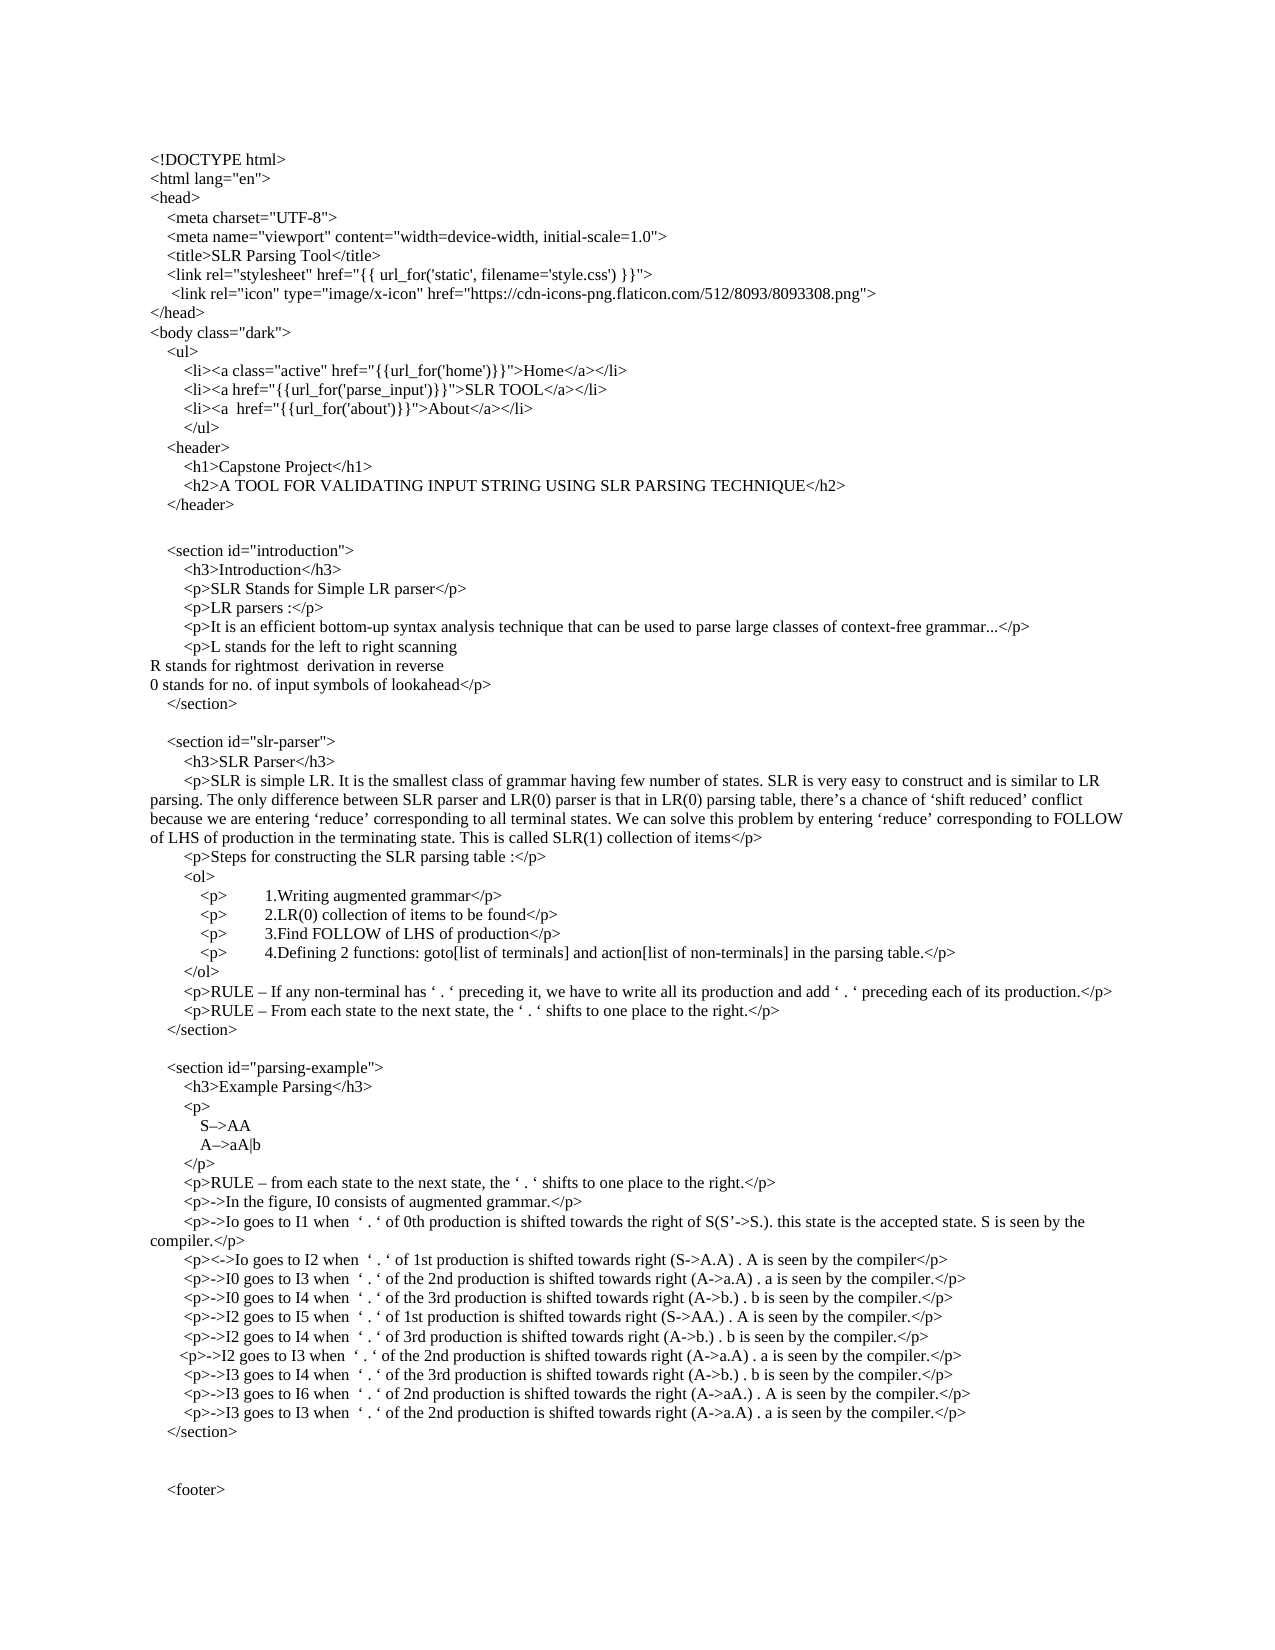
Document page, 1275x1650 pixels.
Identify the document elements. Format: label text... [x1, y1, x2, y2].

text 0 stands for no. of input symbols of lookahead</p> [150, 675, 1125, 694]
text <p>->I0 goes to I4 when ‘ . ‘ of the 3rd production is shifted towards right (A->b.) . b is seen by the compiler.</p> [150, 1288, 1125, 1307]
text <body class="dark"> [150, 322, 1125, 342]
text <p>L stands for the left to right scanning [150, 636, 1125, 656]
text <p> [150, 1096, 1125, 1116]
text <p>Steps for constructing the SLR parsing table :</p> [150, 847, 1125, 866]
text <p> 1.Writing augmented grammar</p> [150, 886, 1125, 905]
text </ul> [150, 418, 1125, 437]
text <meta name="viewport" content="width=device-width, initial-scale=1.0"> [150, 227, 1125, 246]
text <li><a class="active" href="{{url_for('home')}}">Home</a></li> [150, 361, 1125, 380]
text <h3>Introduction</h3> [150, 560, 1125, 579]
text <header> [150, 437, 1125, 457]
text <h2>A TOOL FOR VALIDATING INPUT STRING USING SLR PARSING TECHNIQUE</h2> [150, 476, 1125, 495]
text <li><a href="{{url_for('about')}}">About</a></li> [150, 399, 1125, 418]
text <!DOCTYPE html> [150, 150, 1125, 169]
text <p>RULE – From each state to the next state, the ‘ . ‘ shifts to one place to the right.</p> [150, 1001, 1125, 1020]
text <p>It is an efficient bottom-up syntax analysis technique that can be used to parse large classes of context-free grammar...</p> [150, 617, 1125, 636]
text <p>SLR Stands for Simple LR parser</p> [150, 579, 1125, 598]
text <p>->I3 goes to I3 when ‘ . ‘ of the 2nd production is shifted towards right (A->a.A) . a is seen by the compiler.</p> [150, 1403, 1125, 1422]
text <li><a href="{{url_for('parse_input')}}">SLR TOOL</a></li> [150, 380, 1125, 399]
text <p>RULE – If any non-terminal has ‘ . ‘ preceding it, we have to write all its production and add ‘ . ‘ preceding each of its production.</p> [150, 981, 1125, 1001]
text <h3>SLR Parser</h3> [150, 751, 1125, 771]
text <footer> [150, 1480, 1125, 1499]
text <p>->I2 goes to I3 when ‘ . ‘ of the 2nd production is shifted towards right (A->a.A) . a is seen by the compiler.</p> [150, 1346, 1125, 1365]
text R stands for rightmost derivation in reverse [150, 656, 1125, 675]
text <p>SLR is simple LR. It is the smallest class of grammar having few number of states. SLR is very easy to construct and is similar to LR parsing. The only difference between SLR parser and LR(0) parser is that in LR(0) parsing table, there’s a chance of ‘shift reduced’ conflict because we are entering ‘reduce’ corresponding to all terminal states. We can solve this problem by entering ‘reduce’ corresponding to FOLLOW of LHS of production in the terminating state. This is called SLR(1) collection of items</p> [150, 771, 1125, 847]
text S–>AA [150, 1116, 1125, 1135]
text <h1>Capstone Project</h1> [150, 457, 1125, 476]
text <p>->I2 goes to I5 when ‘ . ‘ of 1st production is shifted towards right (S->AA.) . A is seen by the compiler.</p> [150, 1307, 1125, 1326]
text </section> [150, 694, 1125, 713]
text <h3>Example Parsing</h3> [150, 1077, 1125, 1096]
text <p>->Io goes to I1 when ‘ . ‘ of 0th production is shifted towards the right of S(S’->S.). this state is the accepted state. S is seen by the compiler.</p> [150, 1211, 1125, 1250]
text <ul> [150, 342, 1125, 361]
text <link rel="stylesheet" href="{{ url_for('static', filename='style.css') }}"> [150, 265, 1125, 284]
text <section id="slr-parser"> [150, 732, 1125, 751]
text <section id="introduction"> [150, 541, 1125, 560]
text </ol> [150, 962, 1125, 981]
text A–>aA|b [150, 1135, 1125, 1154]
text <html lang="en"> [150, 169, 1125, 188]
text <p> 3.Find FOLLOW of LHS of production</p> [150, 924, 1125, 943]
text <p>->I2 goes to I4 when ‘ . ‘ of 3rd production is shifted towards right (A->b.) . b is seen by the compiler.</p> [150, 1326, 1125, 1346]
text <p>->I3 goes to I4 when ‘ . ‘ of the 3rd production is shifted towards right (A->b.) . b is seen by the compiler.</p> [150, 1365, 1125, 1384]
text </header> [150, 495, 1125, 514]
text <p>->I0 goes to I3 when ‘ . ‘ of the 2nd production is shifted towards right (A->a.A) . a is seen by the compiler.</p> [150, 1269, 1125, 1288]
text <title>SLR Parsing Tool</title> [150, 246, 1125, 265]
text <link rel="icon" type="image/x-icon" href="https://cdn-icons-png.flaticon.com/512/8093/8093308.png"> [150, 284, 1125, 303]
text <meta charset="UTF-8"> [150, 207, 1125, 227]
text <head> [150, 188, 1125, 207]
text </head> [150, 303, 1125, 322]
text <p><->Io goes to I2 when ‘ . ‘ of 1st production is shifted towards right (S->A.A) . A is seen by the compiler</p> [150, 1250, 1125, 1269]
text <p>RULE – from each state to the next state, the ‘ . ‘ shifts to one place to the right.</p> [150, 1173, 1125, 1192]
text </p> [150, 1154, 1125, 1173]
text <ol> [150, 866, 1125, 886]
text <p>->In the figure, I0 consists of augmented grammar.</p> [150, 1192, 1125, 1211]
text </section> [150, 1422, 1125, 1441]
text <section id="parsing-example"> [150, 1058, 1125, 1077]
text <p> 4.Defining 2 functions: goto[list of terminals] and action[list of non-terminals] in the parsing table.</p> [150, 943, 1125, 962]
text <p> 2.LR(0) collection of items to be found</p> [150, 905, 1125, 924]
text </section> [150, 1020, 1125, 1039]
text <p>->I3 goes to I6 when ‘ . ‘ of 2nd production is shifted towards the right (A->aA.) . A is seen by the compiler.</p> [150, 1384, 1125, 1403]
text <p>LR parsers :</p> [150, 598, 1125, 617]
